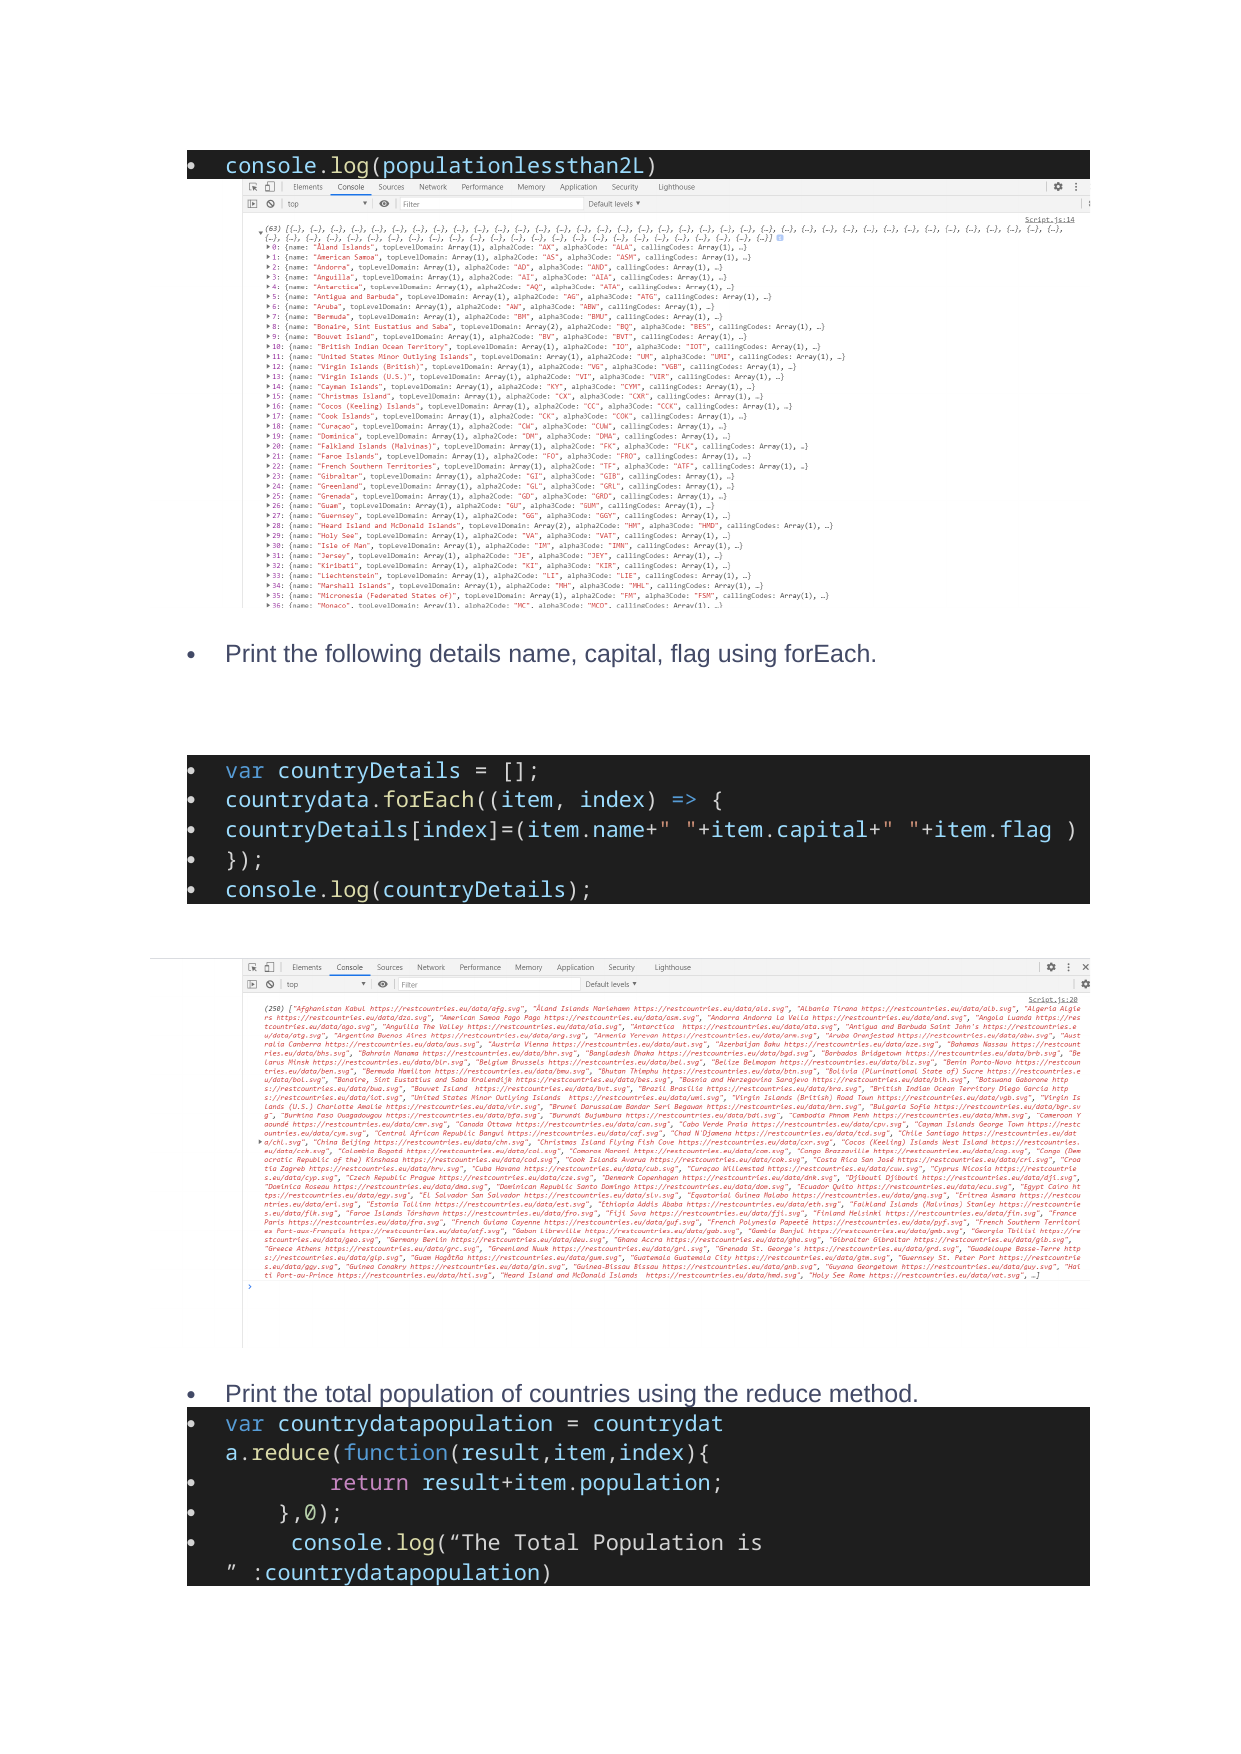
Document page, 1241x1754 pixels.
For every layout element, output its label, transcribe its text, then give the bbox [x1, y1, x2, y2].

list Print the total population of countries using the reduce method. [187, 1379, 1090, 1407]
list }); [187, 844, 1090, 874]
list countrydata.forEach((item, index) => { [187, 784, 1090, 814]
list var countryDetails = []; [187, 755, 1090, 784]
list },0); [187, 1497, 1090, 1527]
list console.log(“The Total Population is ” :countrydatapopulation) [187, 1527, 1090, 1586]
list countryDetails[index]=(item.name+" "+item.capital+" "+item.flag ) [187, 814, 1090, 844]
picture [150, 179, 1091, 608]
list console.log(populationlessthan2L) [187, 150, 1090, 179]
list return result+item.population; [187, 1467, 1090, 1497]
list Print the following details name, capital, flag using forEach. [187, 639, 1090, 668]
picture [150, 958, 1091, 1348]
list var countrydatapopulation = countrydata.reduce(function(result,item,index){ [187, 1407, 1090, 1467]
list console.log(countryDetails); [187, 874, 1090, 904]
